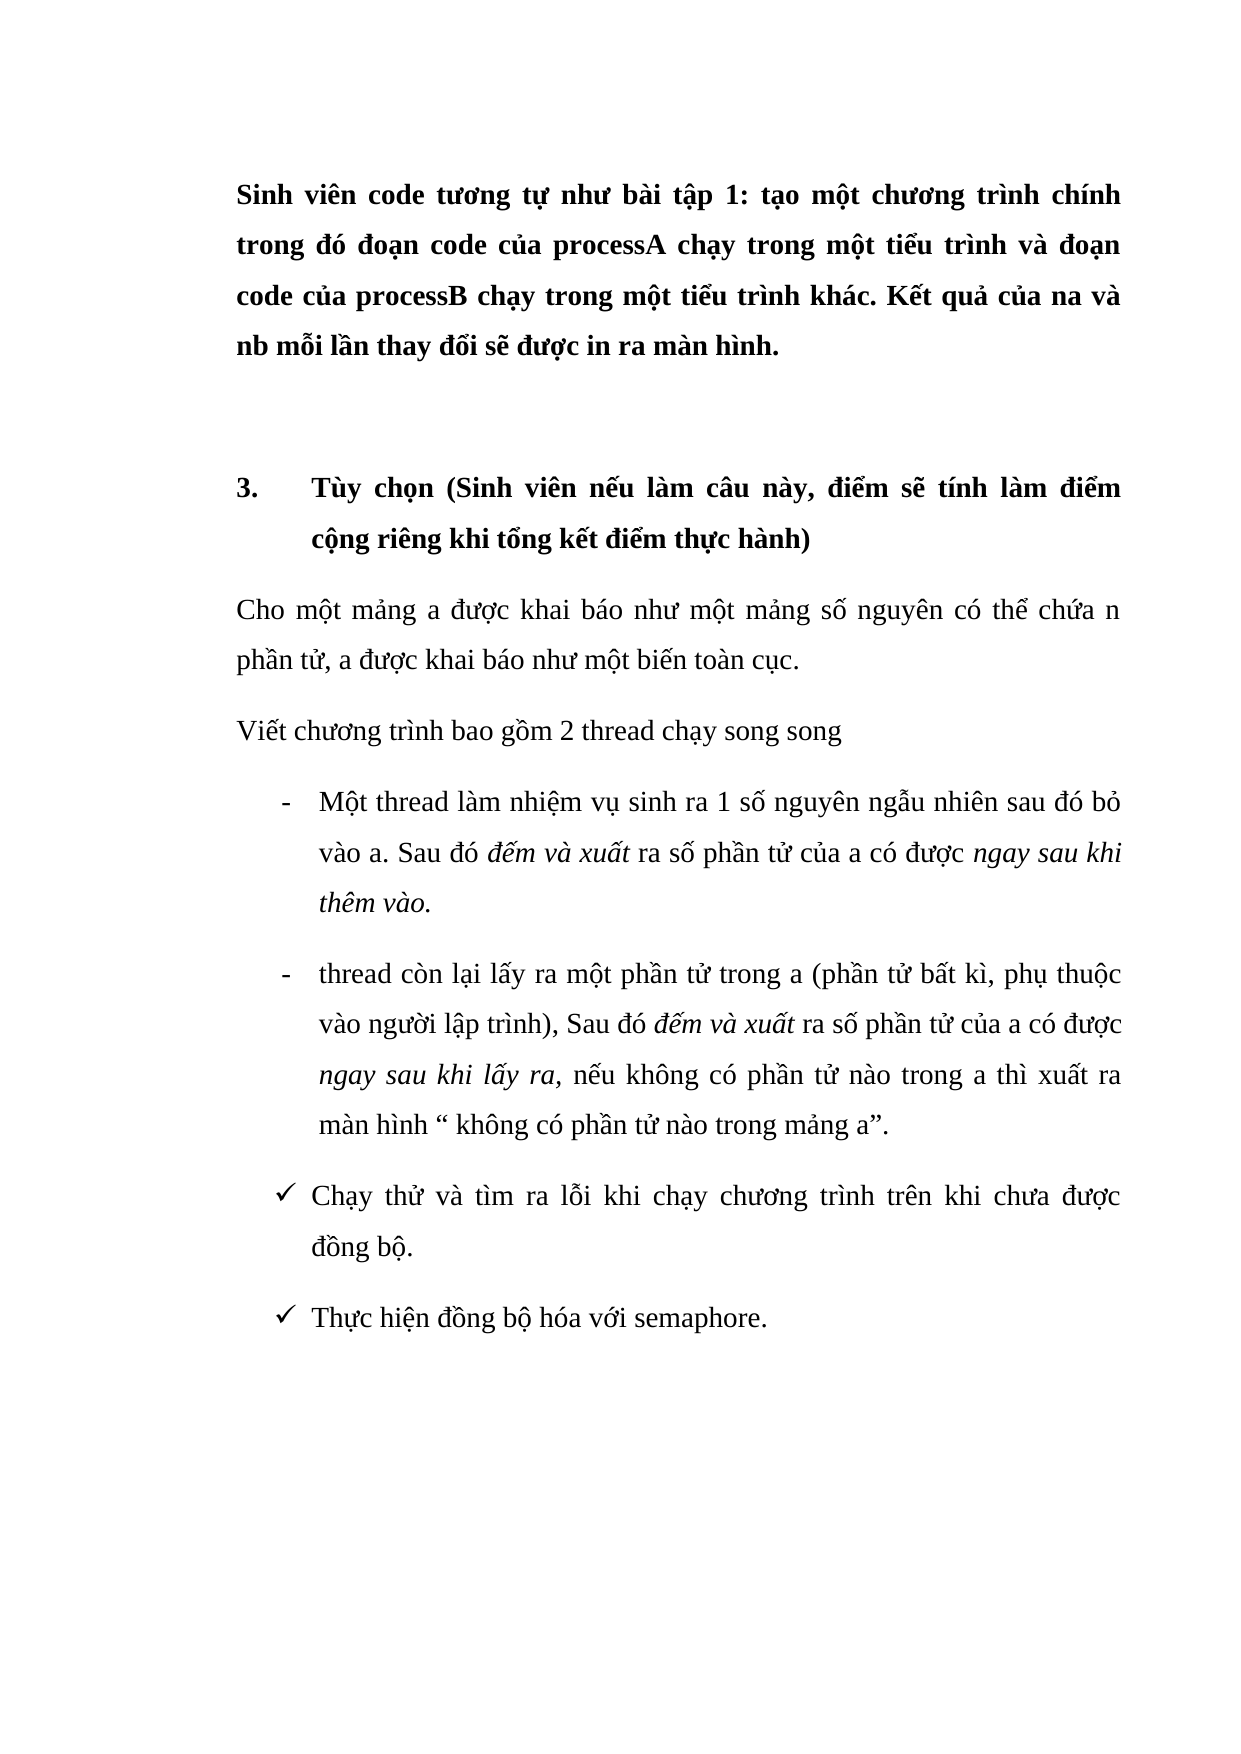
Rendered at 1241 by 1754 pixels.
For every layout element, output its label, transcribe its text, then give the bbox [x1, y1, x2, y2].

list thread còn lại lấy ra một phần tử trong a (phần tử bất kì, phụ thuộc vào người lập trình), Sau đó đếm và xuất ra số phần tử của a có được ngay sau khi lấy ra, nếu không có phần tử nào trong a thì xuất ra màn hình “ không có phần tử nào trong mảng a”. [281, 956, 1122, 1141]
text Viết chương trình bao gồm 2 thread chạy song song [236, 713, 1122, 747]
list Tùy chọn (Sinh viên nếu làm câu này, điểm sẽ tính làm điểm cộng riêng khi tổng kết điểm thực hành) [236, 470, 1122, 554]
list Một thread làm nhiệm vụ sinh ra 1 số nguyên ngẫu nhiên sau đó bỏ vào a. Sau đó đếm và xuất ra số phần tử của a có được ngay sau khi thêm vào. [281, 784, 1122, 919]
text Sinh viên code tương tự như bài tập 1: tạo một chương trình chính trong đó đoạn code của processA chạy trong một tiểu trình và đoạn code của processB chạy trong một tiểu trình khác. Kết quả của na và nb mỗi lần thay đổi sẽ được in ra màn hình. [236, 177, 1122, 362]
list Thực hiện đồng bộ hóa với semaphore. [274, 1300, 1122, 1333]
text Cho một mảng a được khai báo như một mảng số nguyên có thể chứa n phần tử, a được khai báo như một biến toàn cục. [236, 592, 1122, 676]
list Chạy thử và tìm ra lỗi khi chạy chương trình trên khi chưa được đồng bộ. [274, 1178, 1122, 1262]
